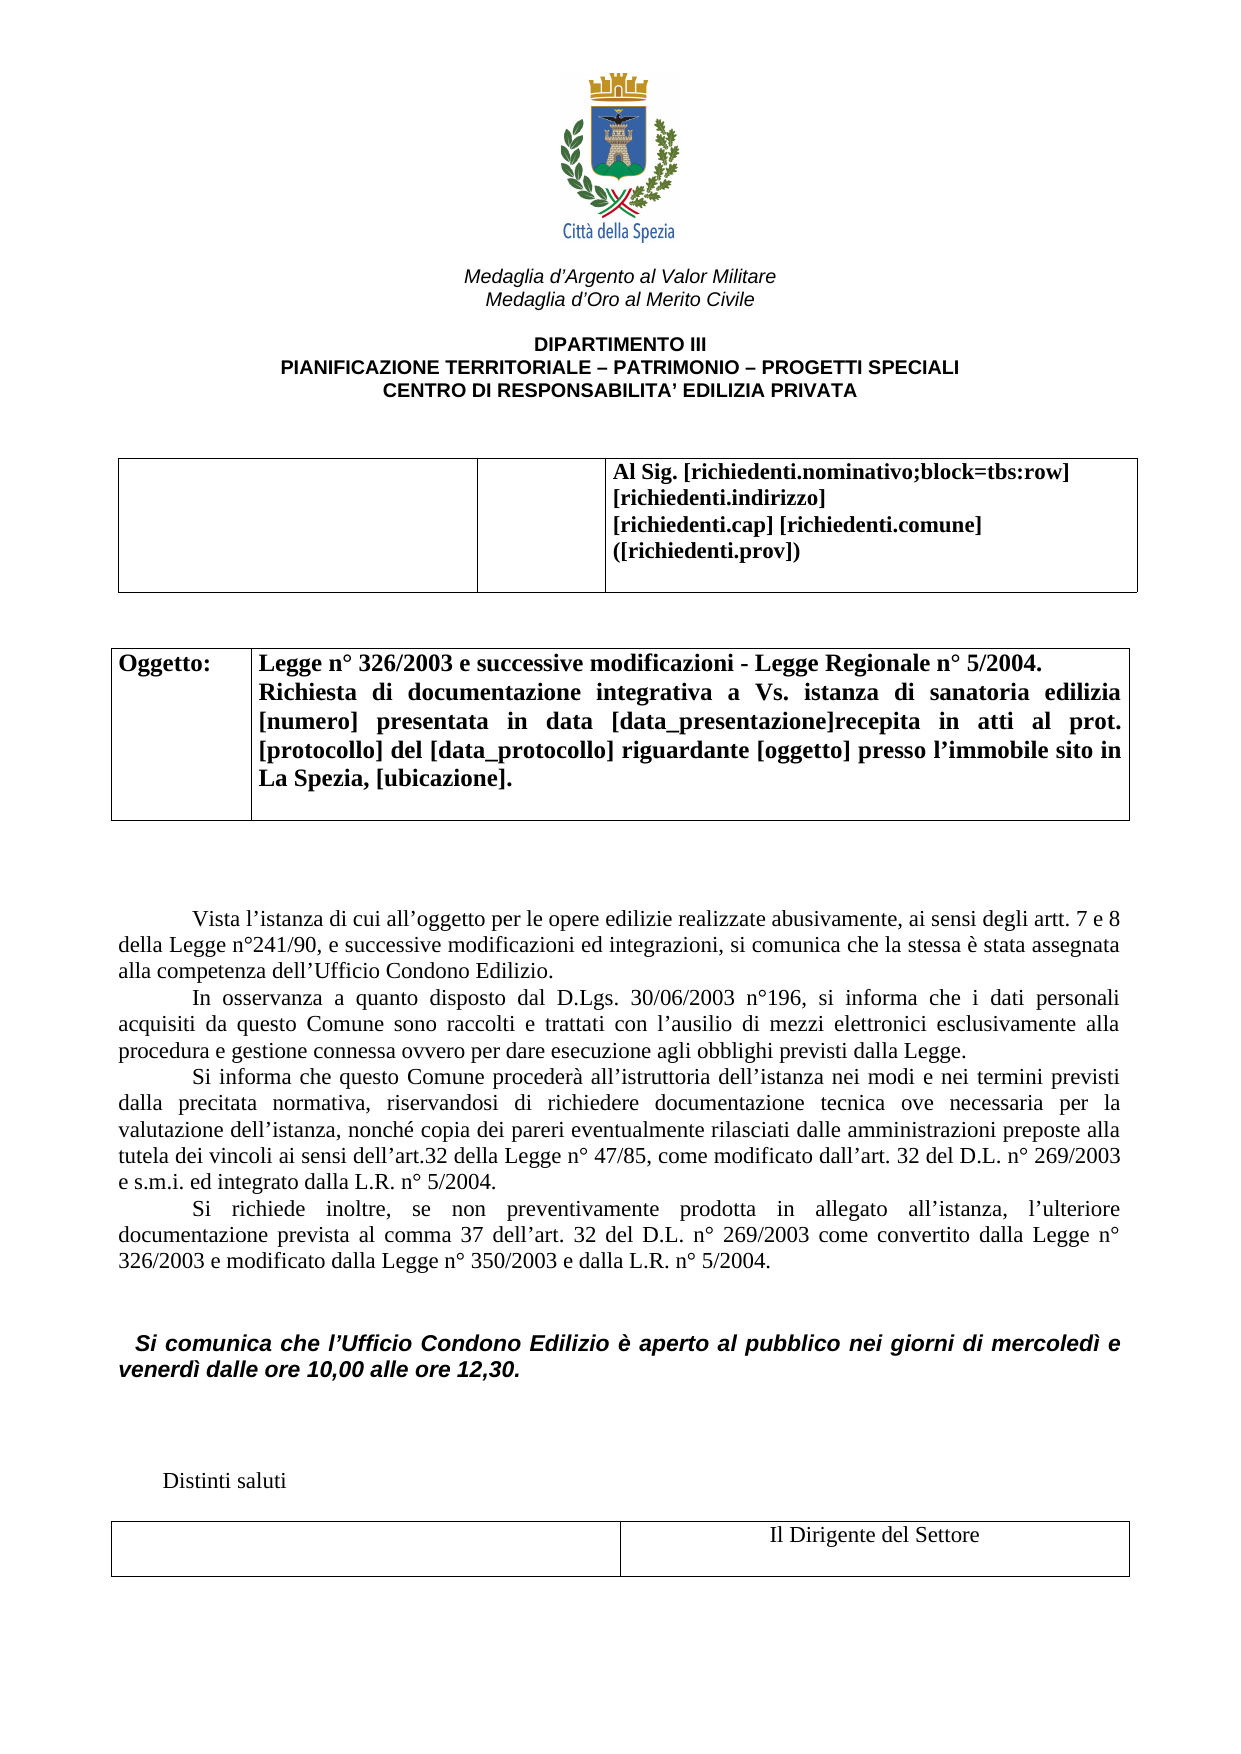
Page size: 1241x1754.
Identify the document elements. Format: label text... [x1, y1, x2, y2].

text Distinti saluti [118, 1467, 1063, 1493]
text Si comunica che l’Ufficio Condono Edilizio è aperto al pubblico nei giorni di mercoledì e venerdì dalle ore 10,00 alle ore 12,30. [118, 1330, 1122, 1383]
text Si informa che questo Comune procederà all’istruttoria dell’istanza nei modi e nei termini previsti dalla precitata normativa, riservandosi di richiedere documentazione tecnica ove necessaria per la valutazione dell’istanza, nonché copia dei pareri eventualmente rilasciati dalle amministrazioni preposte alla tutela dei vincoli ai sensi dell’art.32 della Legge n° 47/85, come modificato dall’art. 32 del D.L. n° 269/2003 e s.m.i. ed integrato dalla L.R. n° 5/2004. [118, 1063, 1122, 1195]
table_header Il Dirigente del Settore [621, 1522, 1129, 1576]
table_header [112, 1522, 620, 1576]
table_header Al Sig. [richiedenti.nominativo;block=tbs:row] [richiedenti.indirizzo] [richiedenti.cap] [richiedenti.comune] ([richiedenti.prov]) [606, 459, 1137, 591]
table_header [119, 459, 477, 591]
text In osservanza a quanto disposto dal D.Lgs. 30/06/2003 n°196, si informa che i dati personali acquisiti da questo Comune sono raccolti e trattati con l’ausilio di mezzi elettronici esclusivamente alla procedura e gestione connessa ovvero per dare esecuzione agli obblighi previsti dalla Legge. [118, 984, 1122, 1063]
picture [560, 73, 680, 243]
text Si richiede inoltre, se non preventivamente prodotta in allegato all’istanza, l’ulteriore documentazione prevista al comma 37 dell’art. 32 del D.L. n° 269/2003 come convertito dalla Legge n° 326/2003 e modificato dalla Legge n° 350/2003 e dalla L.R. n° 5/2004. [118, 1195, 1122, 1274]
table_header [478, 459, 605, 591]
text Vista l’istanza di cui all’oggetto per le opere edilizie realizzate abusivamente, ai sensi degli artt. 7 e 8 della Legge n°241/90, e successive modificazioni ed integrazioni, si comunica che la stessa è stata assegnata alla competenza dell’Ufficio Condono Edilizio. [118, 905, 1122, 984]
table_header Oggetto: [112, 649, 251, 820]
table_header Legge n° 326/2003 e successive modificazioni - Legge Regionale n° 5/2004. Richiesta di documentazione integrativa a Vs. istanza di sanatoria edilizia [numero] presentata in data [data_presentazione]recepita in atti al prot. [protocollo] del [data_protocollo] riguardante [oggetto] presso l’immobile sito in La Spezia, [ubicazione]. [252, 649, 1129, 820]
